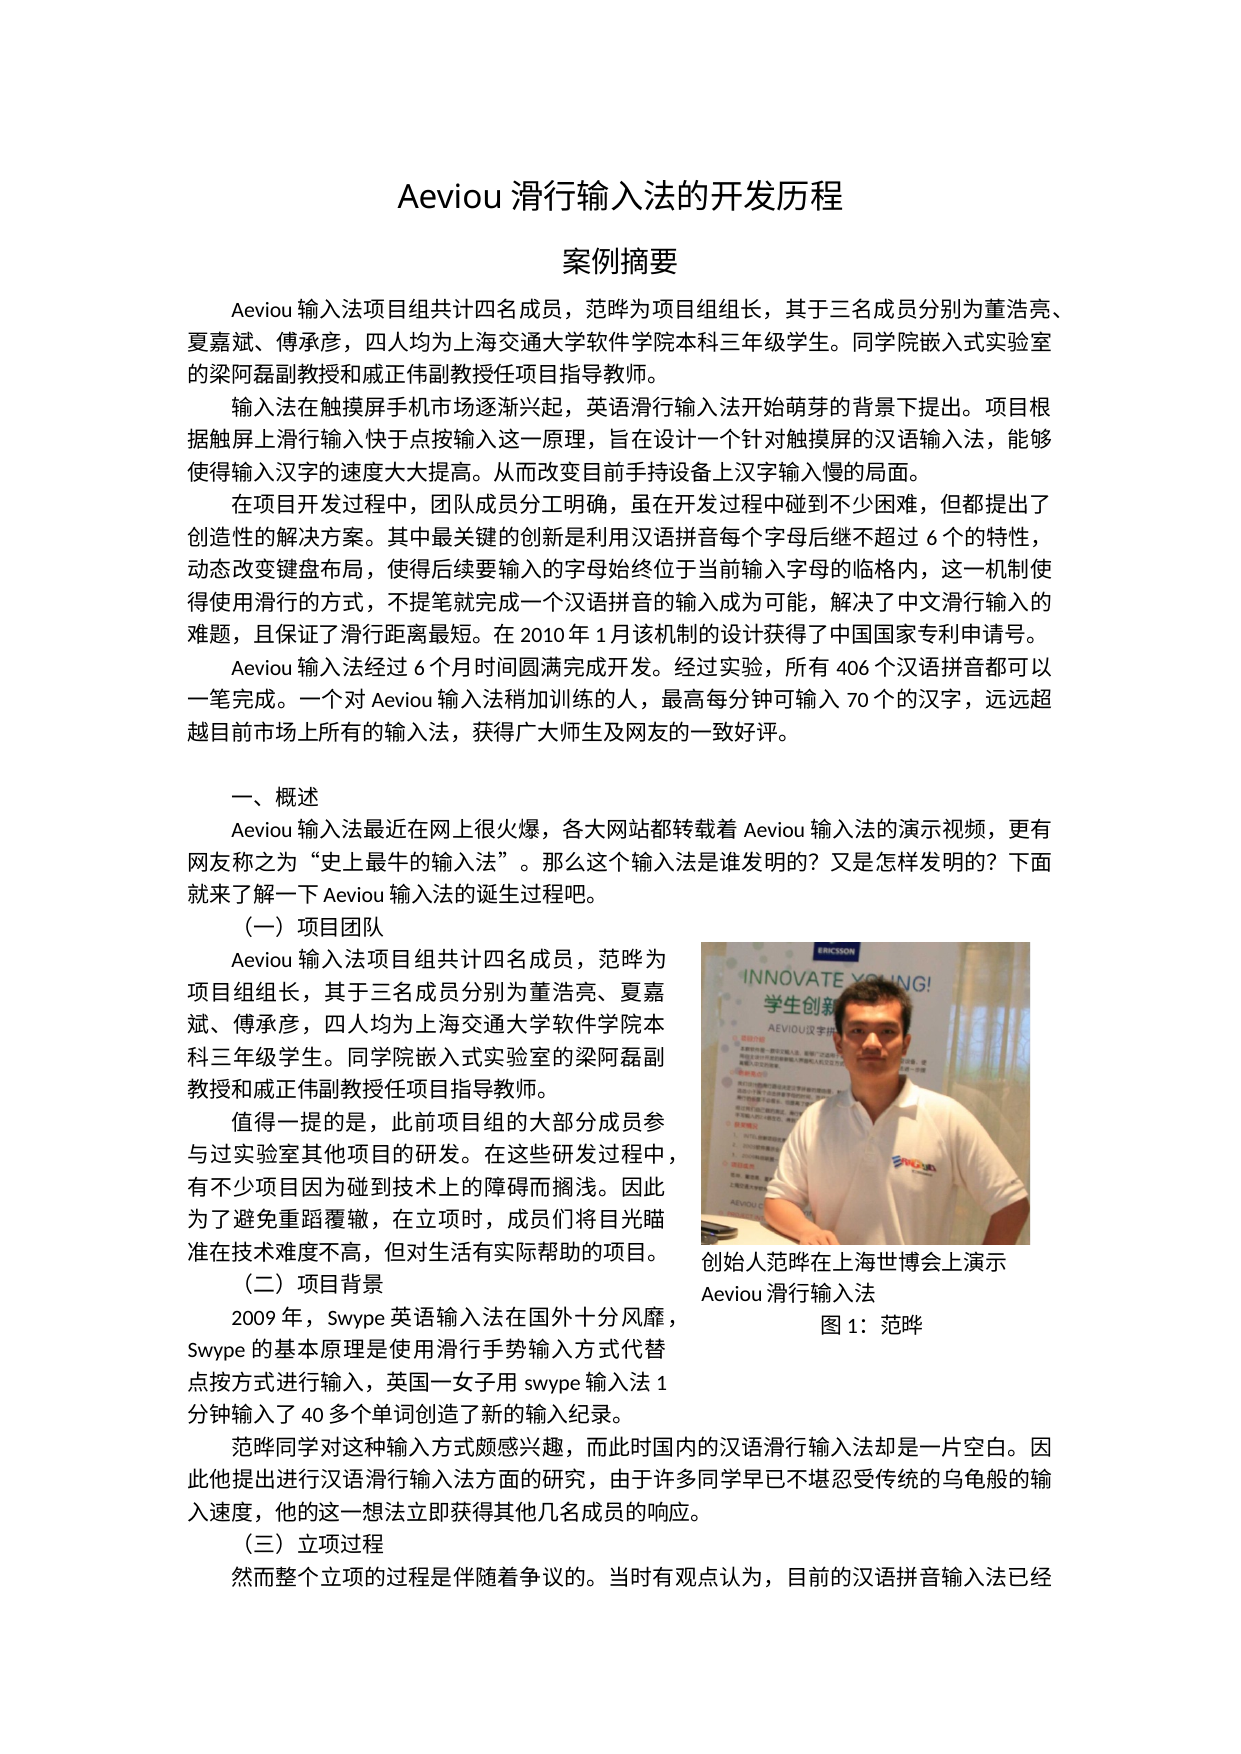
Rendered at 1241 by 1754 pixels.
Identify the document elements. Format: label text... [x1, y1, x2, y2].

text 输入法在触摸屏手机市场逐渐兴起，英语滑行输入法开始萌芽的背景下提出。项目根据触屏上滑行输入快于点按输入这一原理，旨在设计一个针对触摸屏的汉语输入法，能够使得输入汉字的速度大大提高。从而改变目前手持设备上汉字输入慢的局面。 [187, 389, 1053, 487]
text 值得一提的是，此前项目组的大部分成员参与过实验室其他项目的研发。在这些研发过程中，有不少项目因为碰到技术上的障碍而搁浅。因此为了避免重蹈覆辙，在立项时，成员们将目光瞄准在技术难度不高，但对生活有实际帮助的项目。 [187, 1104, 686, 1267]
text 在项目开发过程中，团队成员分工明确，虽在开发过程中碰到不少困难，但都提出了创造性的解决方案。其中最关键的创新是利用汉语拼音每个字母后继不超过6个的特性，动态改变键盘布局，使得后续要输入的字母始终位于当前输入字母的临格内，这一机制使得使用滑行的方式，不提笔就完成一个汉语拼音的输入成为可能，解决了中文滑行输入的难题，且保证了滑行距离最短。在2010年1月该机制的设计获得了中国国家专利申请号。 [187, 487, 1053, 649]
text 范晔同学对这种输入方式颇感兴趣，而此时国内的汉语滑行输入法却是一片空白。因此他提出进行汉语滑行输入法方面的研究，由于许多同学早已不堪忍受传统的乌龟般的输入速度，他的这一想法立即获得其他几名成员的响应。 [187, 1429, 1053, 1527]
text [187, 1559, 1053, 1592]
text （一）项目团队 [187, 909, 1053, 942]
text Aeviou滑行输入法的开发历程 [187, 162, 1053, 227]
text 案例摘要 [187, 227, 1053, 292]
text 一、概述 [187, 779, 1053, 812]
text （二）项目背景 [187, 1267, 686, 1299]
text Aeviou输入法项目组共计四名成员，范晔为项目组组长，其于三名成员分别为董浩亮、夏嘉斌、傅承彦，四人均为上海交通大学软件学院本科三年级学生。同学院嵌入式实验室的梁阿磊副教授和戚正伟副教授任项目指导教师。 [187, 942, 686, 1104]
picture [701, 942, 1031, 1245]
text Aeviou输入法最近在网上很火爆，各大网站都转载着Aeviou输入法的演示视频，更有网友称之为“史上最牛的输入法”。那么这个输入法是谁发明的？又是怎样发明的？下面就来了解一下Aeviou输入法的诞生过程吧。 [187, 812, 1053, 909]
text Aeviou输入法项目组共计四名成员，范晔为项目组组长，其于三名成员分别为董浩亮、夏嘉斌、傅承彦，四人均为上海交通大学软件学院本科三年级学生。同学院嵌入式实验室的梁阿磊副教授和戚正伟副教授任项目指导教师。 [187, 292, 1053, 389]
text （三）立项过程 [187, 1527, 1053, 1559]
text Aeviou输入法经过6个月时间圆满完成开发。经过实验，所有406个汉语拼音都可以一笔完成。一个对Aeviou输入法稍加训练的人，最高每分钟可输入70个的汉字，远远超越目前市场上所有的输入法，获得广大师生及网友的一致好评。 [187, 649, 1053, 747]
text 2009年，Swype英语输入法在国外十分风靡，Swype的基本原理是使用滑行手势输入方式代替点按方式进行输入，英国一女子用swype输入法1分钟输入了40多个单词创造了新的输入纪录。 [187, 1299, 1053, 1429]
